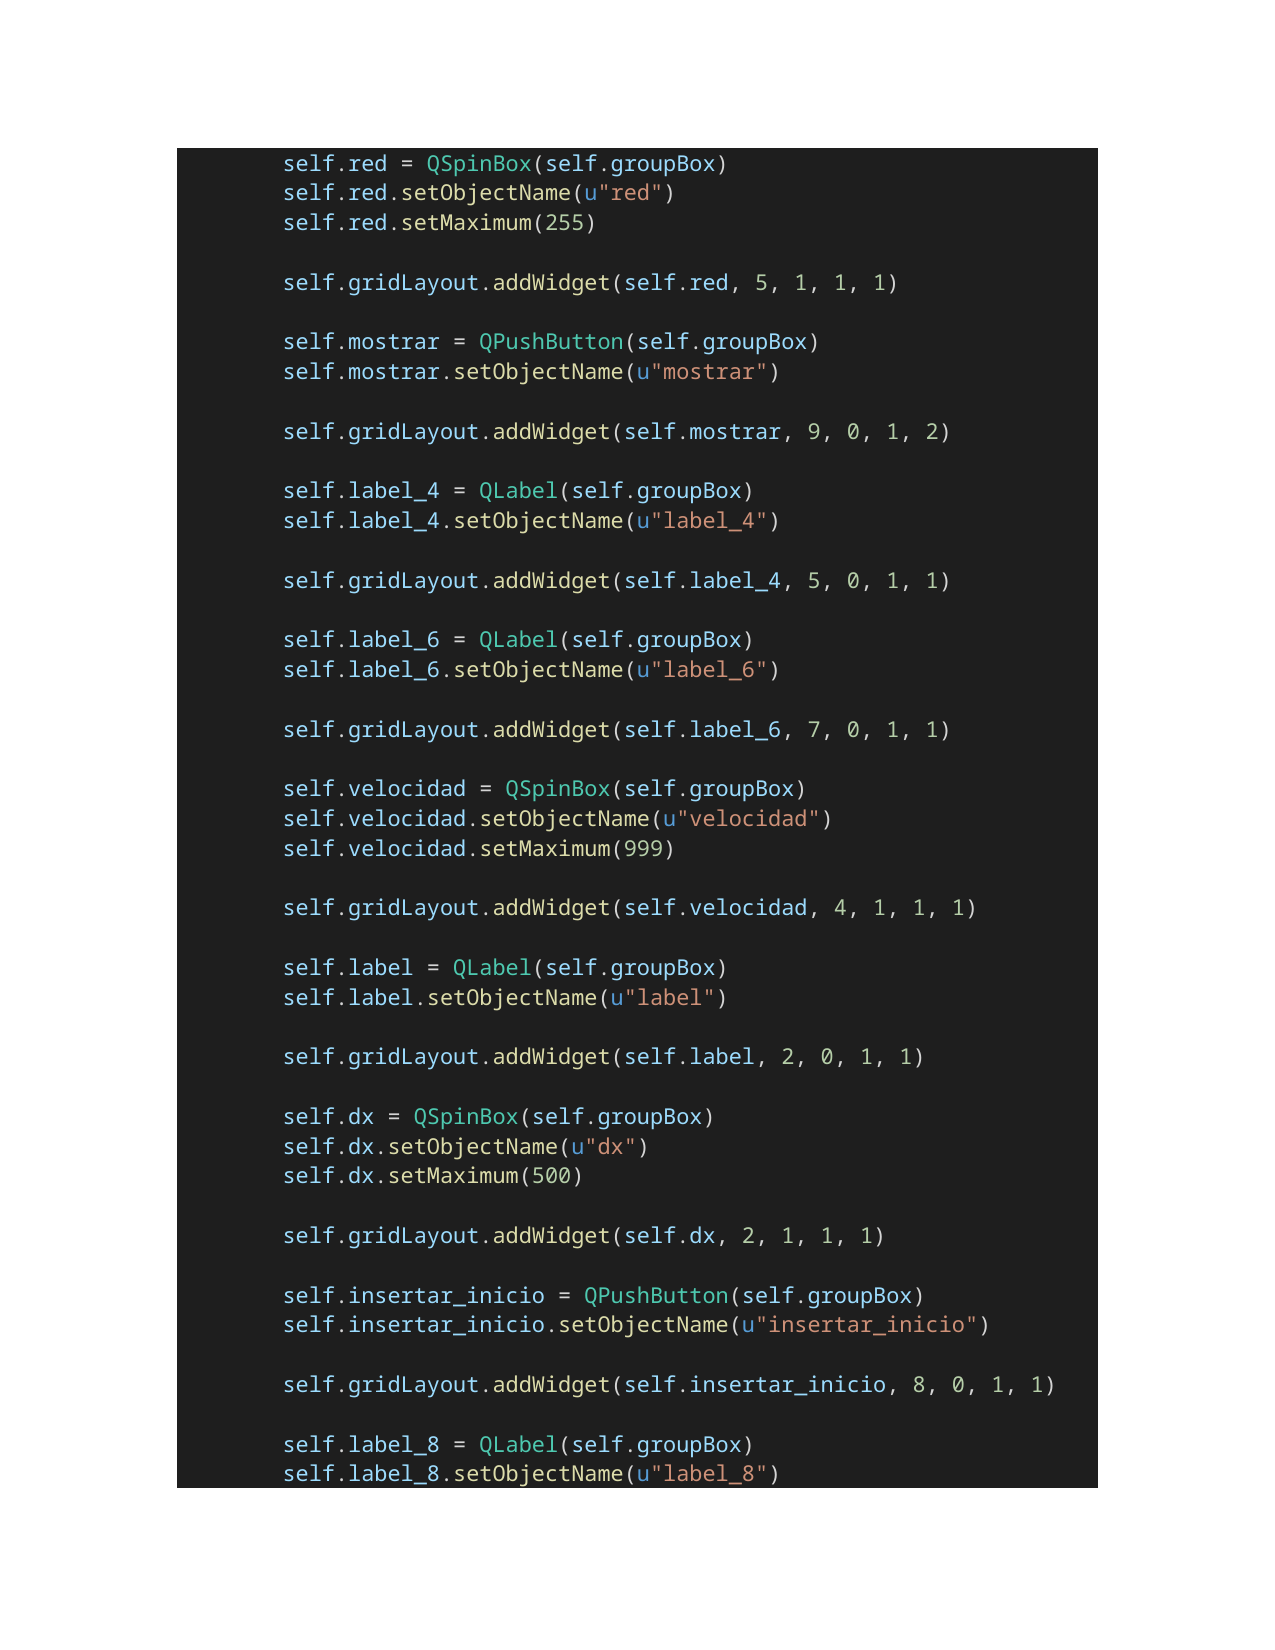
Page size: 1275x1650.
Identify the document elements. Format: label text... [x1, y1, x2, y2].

text self.gridLayout.addWidget(self.label_6, 7, 0, 1, 1) [177, 714, 1098, 743]
text self.gridLayout.addWidget(self.dx, 2, 1, 1, 1) [177, 1220, 1098, 1250]
text self.label_4.setObjectName(u"label_4") [177, 505, 1098, 535]
text self.label_6.setObjectName(u"label_6") [177, 654, 1098, 684]
text self.gridLayout.addWidget(self.label_4, 5, 0, 1, 1) [177, 565, 1098, 594]
text self.insertar_inicio = QPushButton(self.groupBox) [177, 1280, 1098, 1309]
text self.mostrar.setObjectName(u"mostrar") [177, 356, 1098, 386]
text self.gridLayout.addWidget(self.label, 2, 0, 1, 1) [177, 1041, 1098, 1071]
text self.gridLayout.addWidget(self.insertar_inicio, 8, 0, 1, 1) [177, 1369, 1098, 1399]
text self.red = QSpinBox(self.groupBox) [177, 148, 1098, 177]
text self.dx = QSpinBox(self.groupBox) [177, 1101, 1098, 1131]
text self.dx.setMaximum(500) [177, 1161, 1098, 1190]
text self.dx.setObjectName(u"dx") [177, 1131, 1098, 1161]
text self.red.setMaximum(255) [177, 207, 1098, 237]
text self.label_8.setObjectName(u"label_8") [177, 1458, 1098, 1488]
text self.label.setObjectName(u"label") [177, 982, 1098, 1012]
text self.velocidad.setMaximum(999) [177, 833, 1098, 863]
text self.label = QLabel(self.groupBox) [177, 952, 1098, 982]
text self.gridLayout.addWidget(self.red, 5, 1, 1, 1) [177, 267, 1098, 297]
text self.red.setObjectName(u"red") [177, 177, 1098, 207]
text self.insertar_inicio.setObjectName(u"insertar_inicio") [177, 1309, 1098, 1339]
text self.velocidad.setObjectName(u"velocidad") [177, 803, 1098, 833]
text self.label_6 = QLabel(self.groupBox) [177, 624, 1098, 654]
text self.gridLayout.addWidget(self.velocidad, 4, 1, 1, 1) [177, 892, 1098, 922]
text self.gridLayout.addWidget(self.mostrar, 9, 0, 1, 2) [177, 416, 1098, 446]
text self.velocidad = QSpinBox(self.groupBox) [177, 773, 1098, 803]
text self.mostrar = QPushButton(self.groupBox) [177, 326, 1098, 356]
text self.label_4 = QLabel(self.groupBox) [177, 475, 1098, 505]
text self.label_8 = QLabel(self.groupBox) [177, 1429, 1098, 1458]
